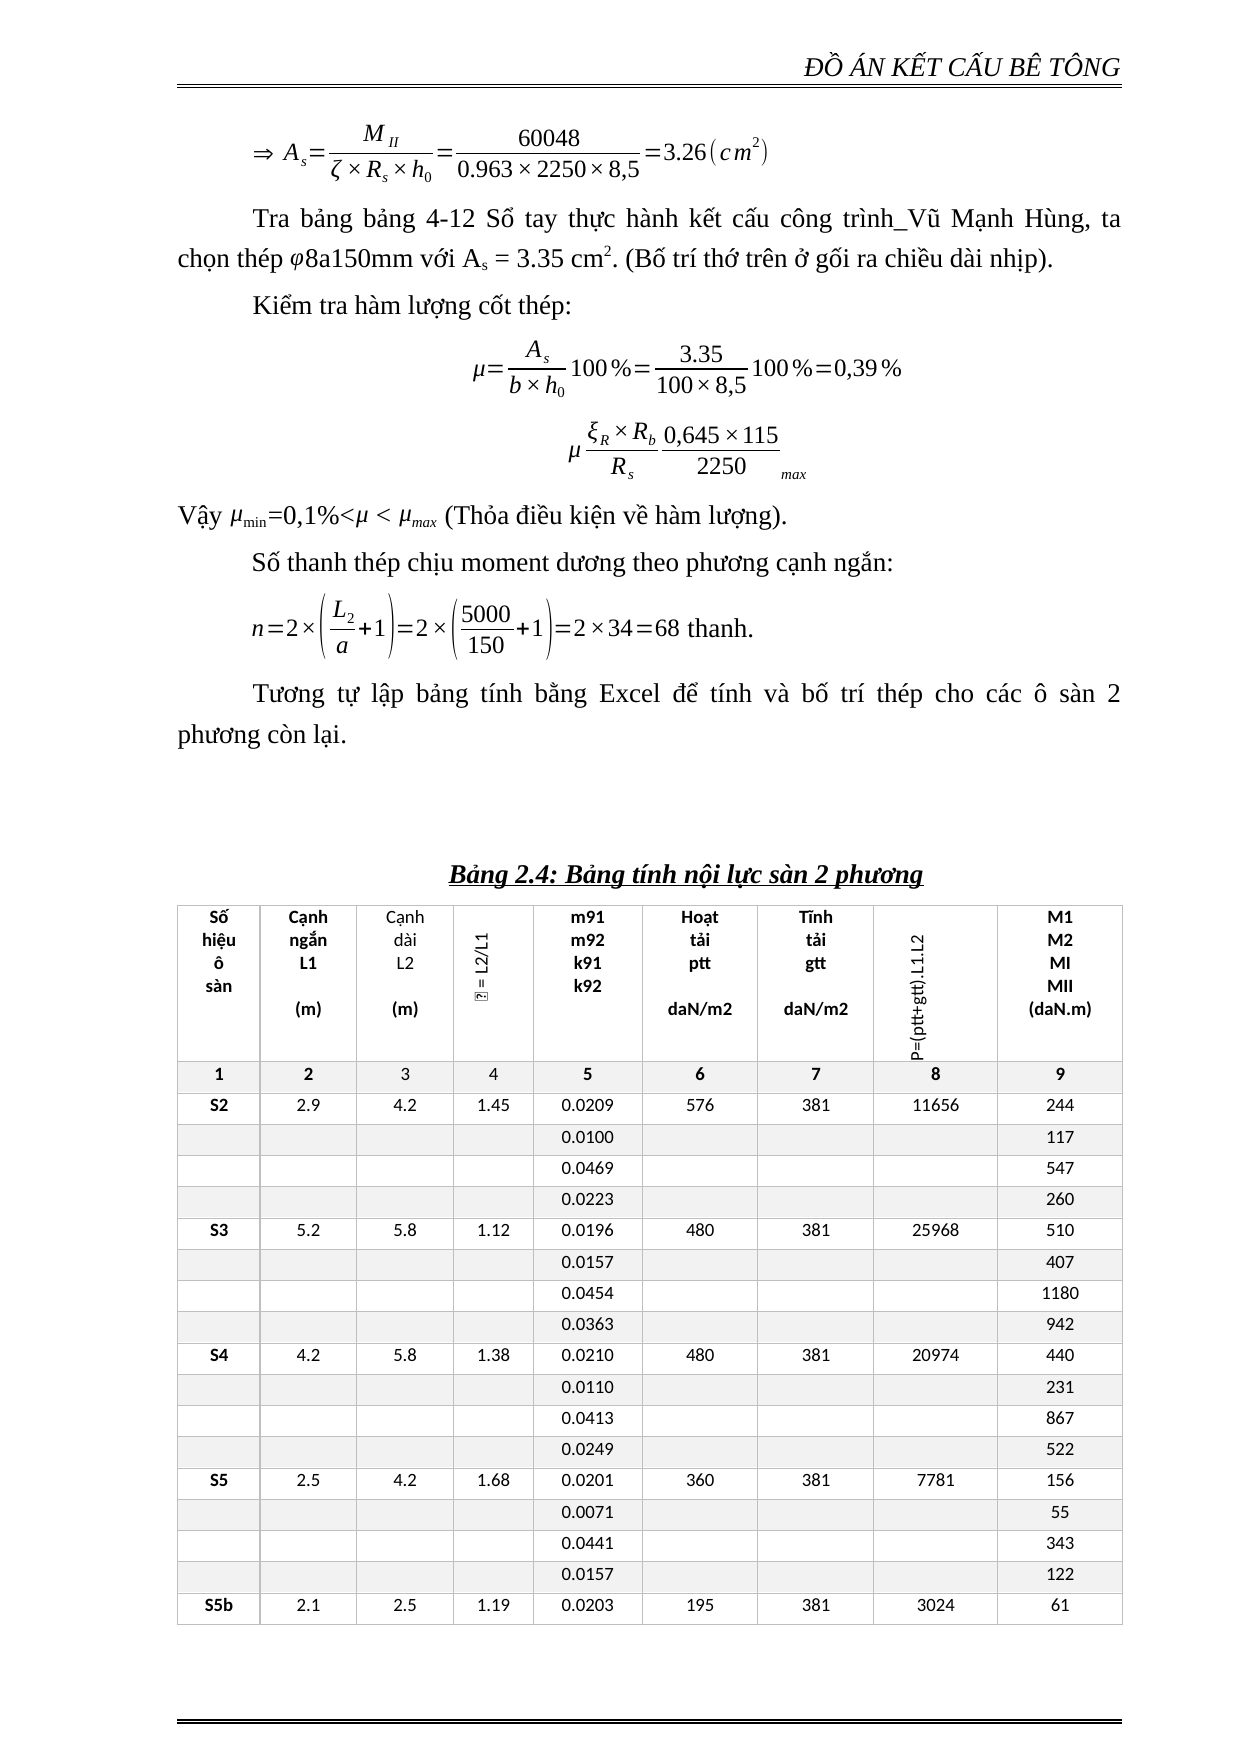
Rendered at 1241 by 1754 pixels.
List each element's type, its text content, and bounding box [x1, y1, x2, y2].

table_cell 0.0110 [534, 1375, 642, 1405]
table_cell 5.2 [261, 1219, 356, 1249]
table_cell [874, 1562, 997, 1592]
table_cell S4 [178, 1344, 259, 1374]
table_cell 0.0157 [534, 1250, 642, 1280]
table_cell 0.0223 [534, 1187, 642, 1217]
table_cell 0.0413 [534, 1406, 642, 1436]
table_cell 381 [758, 1594, 873, 1624]
table_cell [874, 1281, 997, 1311]
table_cell [758, 1406, 873, 1436]
table_cell [643, 1562, 757, 1592]
table_cell [643, 1531, 757, 1561]
table_cell 4 [454, 1062, 533, 1092]
table_cell 343 [998, 1531, 1122, 1561]
table_cell 510 [998, 1219, 1122, 1249]
table_cell 480 [643, 1344, 757, 1374]
table_cell [874, 1250, 997, 1280]
table_cell 547 [998, 1156, 1122, 1186]
table_cell [357, 1187, 453, 1217]
table_cell 156 [998, 1469, 1122, 1499]
table_cell 2 [261, 1062, 356, 1092]
table_cell [178, 1562, 259, 1592]
text Bảng 2.4: Bảng tính nội lực sàn 2 phương [252, 858, 1122, 889]
table_cell [261, 1125, 356, 1155]
table_cell [357, 1375, 453, 1405]
table_cell 5.8 [357, 1219, 453, 1249]
table_cell [178, 1500, 259, 1530]
text Số thanh thép chịu moment dương theo phương cạnh ngắn: [177, 546, 1122, 577]
table_cell 0.0209 [534, 1094, 642, 1124]
table_cell 25968 [874, 1219, 997, 1249]
table_cell [357, 1437, 453, 1467]
table_cell 5.8 [357, 1344, 453, 1374]
table_cell 1.38 [454, 1344, 533, 1374]
table_cell 0.0196 [534, 1219, 642, 1249]
table_cell 7781 [874, 1469, 997, 1499]
table_cell 522 [998, 1437, 1122, 1467]
table_cell 8 [874, 1062, 997, 1092]
table_cell [643, 1281, 757, 1311]
table_cell [454, 1531, 533, 1561]
table_cell [874, 1312, 997, 1342]
table_header [454, 906, 533, 1061]
table_cell 0.0071 [534, 1500, 642, 1530]
table_cell [261, 1281, 356, 1311]
table_cell [357, 1250, 453, 1280]
table_cell [178, 1250, 259, 1280]
table_cell 195 [643, 1594, 757, 1624]
table_cell [178, 1406, 259, 1436]
table_cell [454, 1125, 533, 1155]
table_cell [357, 1406, 453, 1436]
table_cell 381 [758, 1469, 873, 1499]
table_cell [357, 1312, 453, 1342]
table_cell [357, 1156, 453, 1186]
table_cell 117 [998, 1125, 1122, 1155]
table_cell 0.0441 [534, 1531, 642, 1561]
table_cell 1.45 [454, 1094, 533, 1124]
table_cell 381 [758, 1094, 873, 1124]
table_cell 0.0203 [534, 1594, 642, 1624]
table_header [874, 906, 997, 1061]
table_cell 2.9 [261, 1094, 356, 1124]
table_cell [357, 1125, 453, 1155]
table_cell [454, 1281, 533, 1311]
text Kiểm tra hàm lượng cốt thép: [177, 289, 1122, 320]
table_cell [874, 1125, 997, 1155]
table_cell [643, 1406, 757, 1436]
table_cell [178, 1531, 259, 1561]
text Tra bảng bảng 4-12 Sổ tay thực hành kết cấu công trình_Vũ Mạnh Hùng, ta chọn thép 8a150mm với As = 3.35 cm2. (Bố trí thớ trên ở gối ra chiều dài nhịp). [177, 202, 1122, 273]
table_cell [178, 1187, 259, 1217]
table_cell [178, 1156, 259, 1186]
table_cell [874, 1156, 997, 1186]
table_cell 1180 [998, 1281, 1122, 1311]
table_cell 1.68 [454, 1469, 533, 1499]
table_cell 2.5 [261, 1469, 356, 1499]
table_cell [454, 1375, 533, 1405]
table_cell 867 [998, 1406, 1122, 1436]
table_header Cạnh dài L2 (m) [357, 906, 453, 1061]
table_cell 1 [178, 1062, 259, 1092]
table_cell [178, 1375, 259, 1405]
table_cell [643, 1437, 757, 1467]
table_cell 55 [998, 1500, 1122, 1530]
table_cell [758, 1500, 873, 1530]
table_cell 7 [758, 1062, 873, 1092]
table_cell [758, 1125, 873, 1155]
table_cell [357, 1500, 453, 1530]
table_cell [758, 1562, 873, 1592]
table_cell 0.0249 [534, 1437, 642, 1467]
table_cell 9 [998, 1062, 1122, 1092]
table_cell 942 [998, 1312, 1122, 1342]
table_cell 576 [643, 1094, 757, 1124]
table_cell [261, 1250, 356, 1280]
table_cell 4.2 [357, 1094, 453, 1124]
table_cell 0.0157 [534, 1562, 642, 1592]
table_cell S3 [178, 1219, 259, 1249]
table_cell [178, 1125, 259, 1155]
text Tương tự lập bảng tính bằng Excel để tính và bố trí thép cho các ô sàn 2 phương còn lại. [177, 677, 1122, 749]
table_cell 2.5 [357, 1594, 453, 1624]
table_cell [454, 1312, 533, 1342]
table_cell 1.12 [454, 1219, 533, 1249]
table_cell [357, 1562, 453, 1592]
table_cell [261, 1156, 356, 1186]
text  [177, 120, 1122, 186]
table_cell [643, 1250, 757, 1280]
table_cell 2.1 [261, 1594, 356, 1624]
text thanh. [177, 593, 1122, 662]
table_cell [357, 1531, 453, 1561]
table_cell [758, 1250, 873, 1280]
table_cell [454, 1406, 533, 1436]
table_cell [454, 1156, 533, 1186]
table_cell [758, 1312, 873, 1342]
table_cell 231 [998, 1375, 1122, 1405]
table_cell [454, 1187, 533, 1217]
table_header Số hiệu ô sàn [178, 906, 259, 1061]
table_cell 3 [357, 1062, 453, 1092]
table_cell 1.19 [454, 1594, 533, 1624]
text Vậy =0,1%< < (Thỏa điều kiện về hàm lượng). [177, 499, 1122, 531]
table_cell [643, 1500, 757, 1530]
table_cell [643, 1187, 757, 1217]
table_cell [874, 1406, 997, 1436]
table_cell [758, 1437, 873, 1467]
table_cell [261, 1500, 356, 1530]
table_cell [261, 1531, 356, 1561]
table_cell [758, 1156, 873, 1186]
table_cell 407 [998, 1250, 1122, 1280]
table_cell 360 [643, 1469, 757, 1499]
table_cell 3024 [874, 1594, 997, 1624]
table_cell [874, 1531, 997, 1561]
table_cell 20974 [874, 1344, 997, 1374]
table_cell 61 [998, 1594, 1122, 1624]
table_cell [454, 1562, 533, 1592]
table_cell [758, 1531, 873, 1561]
table_cell [874, 1375, 997, 1405]
table_cell 381 [758, 1344, 873, 1374]
table_cell [874, 1437, 997, 1467]
table_cell [454, 1500, 533, 1530]
table_cell 0.0201 [534, 1469, 642, 1499]
table_cell S5 [178, 1469, 259, 1499]
table_cell [643, 1125, 757, 1155]
table_cell [178, 1281, 259, 1311]
table_cell S2 [178, 1094, 259, 1124]
table_cell 0.0454 [534, 1281, 642, 1311]
table_cell [758, 1187, 873, 1217]
table_cell [643, 1312, 757, 1342]
table_cell 5 [534, 1062, 642, 1092]
table_cell 381 [758, 1219, 873, 1249]
table_cell [357, 1281, 453, 1311]
table_cell [454, 1250, 533, 1280]
table_cell [874, 1500, 997, 1530]
table_cell [643, 1156, 757, 1186]
table_cell [454, 1437, 533, 1467]
table_cell [874, 1187, 997, 1217]
table_header M1 M2 MI MII (daN.m) [998, 906, 1122, 1061]
table_cell 0.0210 [534, 1344, 642, 1374]
table_header Cạnh ngắn L1 (m) [261, 906, 356, 1061]
table_cell 440 [998, 1344, 1122, 1374]
table_cell [261, 1437, 356, 1467]
table_cell [758, 1281, 873, 1311]
table_cell 11656 [874, 1094, 997, 1124]
table_cell [643, 1375, 757, 1405]
table_cell [261, 1375, 356, 1405]
table_header Tĩnh tải gtt daN/m2 [758, 906, 873, 1061]
table_cell [758, 1375, 873, 1405]
table_cell 4.2 [357, 1469, 453, 1499]
table_cell 244 [998, 1094, 1122, 1124]
table_cell [261, 1406, 356, 1436]
table_cell 0.0469 [534, 1156, 642, 1186]
table_cell 4.2 [261, 1344, 356, 1374]
table_cell 6 [643, 1062, 757, 1092]
table_cell 0.0363 [534, 1312, 642, 1342]
table_header m91 m92 k91 k92 [534, 906, 642, 1061]
table_cell [178, 1312, 259, 1342]
table_cell [261, 1187, 356, 1217]
table_cell 480 [643, 1219, 757, 1249]
table_cell 122 [998, 1562, 1122, 1592]
table_cell [261, 1312, 356, 1342]
table_cell [178, 1437, 259, 1467]
table_cell 0.0100 [534, 1125, 642, 1155]
table_header Hoạt tải ptt daN/m2 [643, 906, 757, 1061]
table_cell S5b [178, 1594, 259, 1624]
table_cell [261, 1562, 356, 1592]
table_cell 260 [998, 1187, 1122, 1217]
